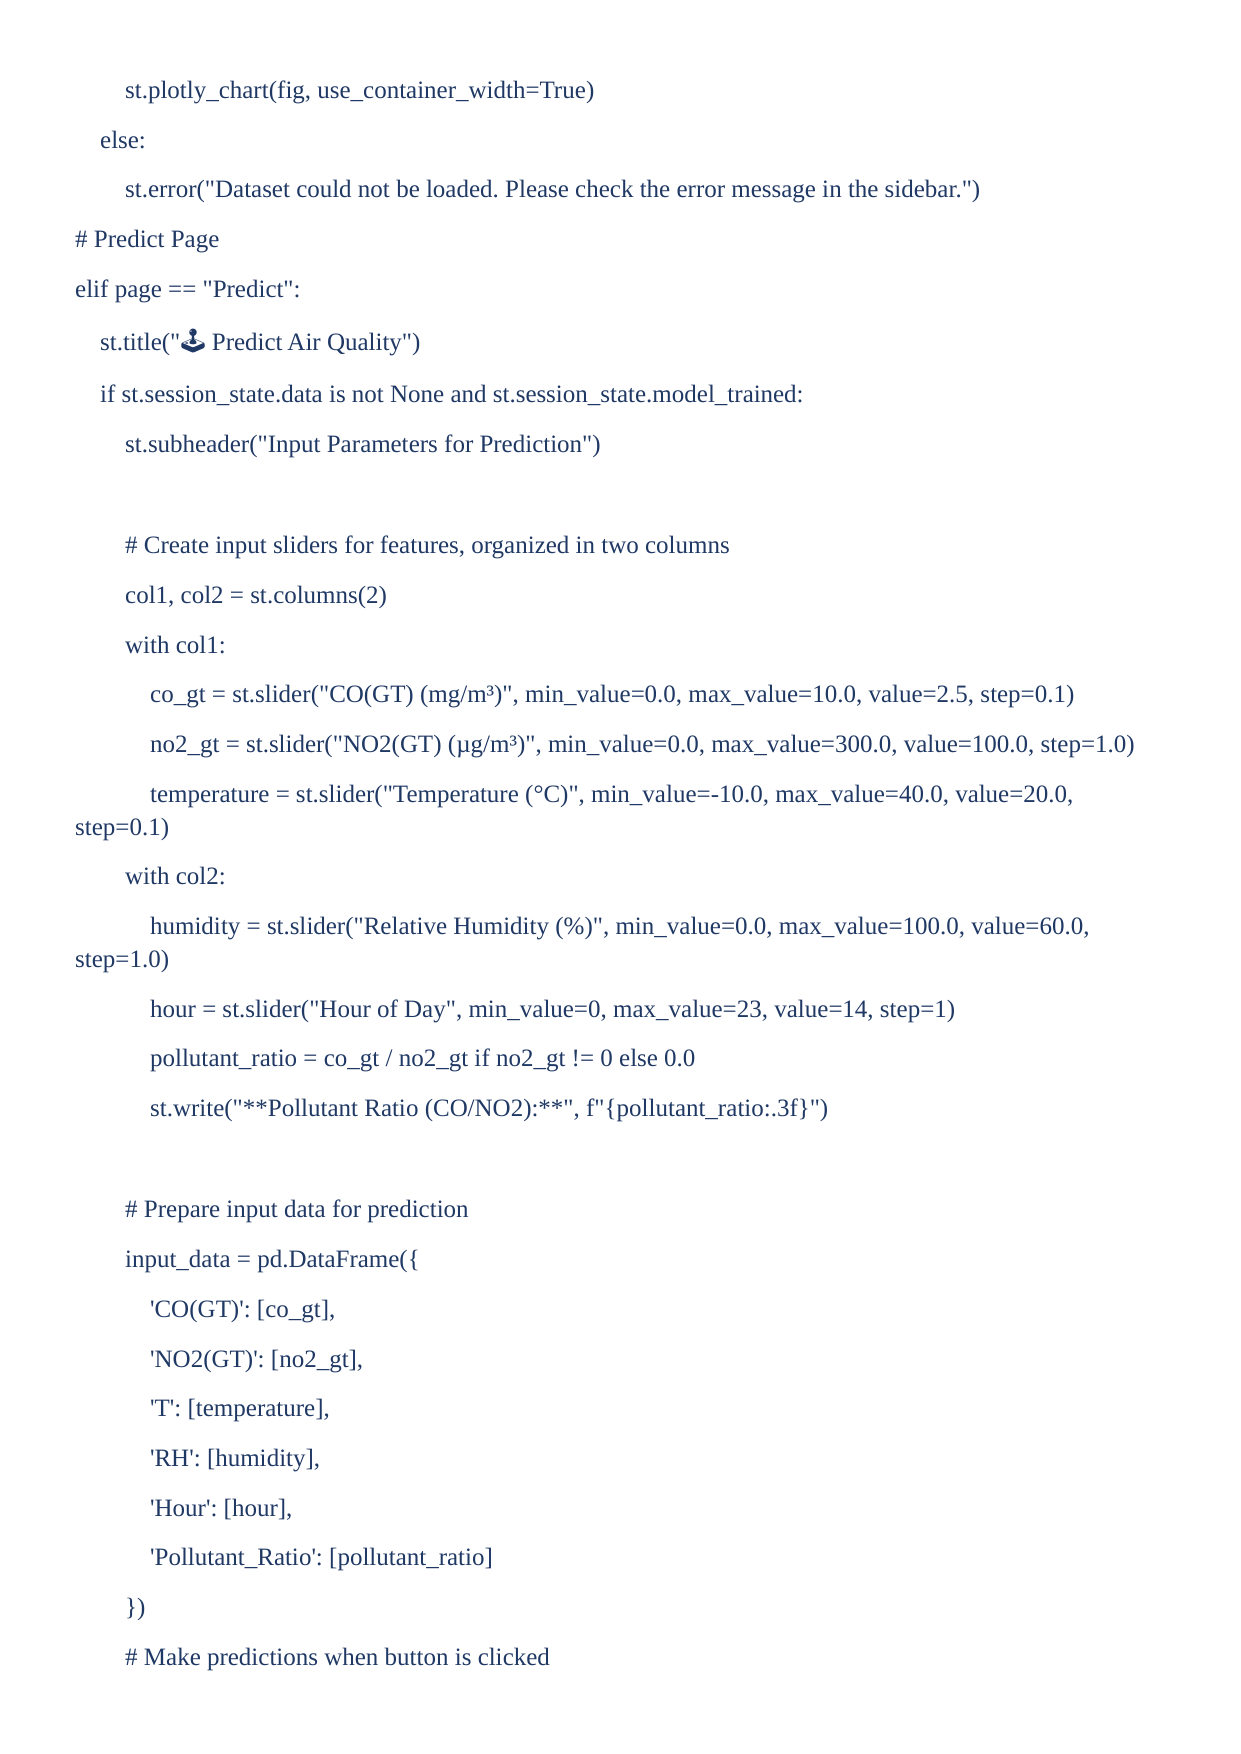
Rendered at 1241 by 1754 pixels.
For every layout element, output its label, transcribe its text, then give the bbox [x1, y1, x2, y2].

text # Prepare input data for prediction [75, 1194, 1165, 1223]
text st.plotly_chart(fig, use_container_width=True) [75, 75, 1165, 104]
text st.write("**Pollutant Ratio (CO/NO2):**", f"{pollutant_ratio:.3f}") [75, 1093, 1165, 1122]
text co_gt = st.slider("CO(GT) (mg/m³)", min_value=0.0, max_value=10.0, value=2.5, step=0.1) [75, 679, 1165, 708]
text st.subheader("Input Parameters for Prediction") [75, 429, 1165, 458]
text # Make predictions when button is clicked [75, 1642, 1165, 1671]
text else: [75, 125, 1165, 153]
text no2_gt = st.slider("NO2(GT) (µg/m³)", min_value=0.0, max_value=300.0, value=100.0, step=1.0) [75, 729, 1165, 758]
text humidity = st.slider("Relative Humidity (%)", min_value=0.0, max_value=100.0, value=60.0, step=1.0) [75, 911, 1165, 973]
text hour = st.slider("Hour of Day", min_value=0, max_value=23, value=14, step=1) [75, 994, 1165, 1023]
text 'Pollutant_Ratio': [pollutant_ratio] [75, 1542, 1165, 1571]
text st.error("Dataset could not be loaded. Please check the error message in the sidebar.") [75, 174, 1165, 203]
text input_data = pd.DataFrame({ [75, 1244, 1165, 1273]
text # Create input sliders for features, organized in two columns [75, 530, 1165, 559]
text st.title("🕹️ Predict Air Quality") [75, 323, 1165, 357]
text 'CO(GT)': [co_gt], [75, 1294, 1165, 1323]
text 'NO2(GT)': [no2_gt], [75, 1344, 1165, 1372]
text with col2: [75, 861, 1165, 890]
text pollutant_ratio = co_gt / no2_gt if no2_gt != 0 else 0.0 [75, 1043, 1165, 1072]
text col1, col2 = st.columns(2) [75, 580, 1165, 609]
text 'RH': [humidity], [75, 1443, 1165, 1472]
text # Predict Page [75, 224, 1165, 253]
text }) [75, 1592, 1165, 1621]
text with col1: [75, 630, 1165, 658]
text 'Hour': [hour], [75, 1493, 1165, 1521]
text 'T': [temperature], [75, 1393, 1165, 1422]
text if st.session_state.data is not None and st.session_state.model_trained: [75, 379, 1165, 408]
text elif page == "Predict": [75, 274, 1165, 302]
text temperature = st.slider("Temperature (°C)", min_value=-10.0, max_value=40.0, value=20.0, step=0.1) [75, 779, 1165, 841]
